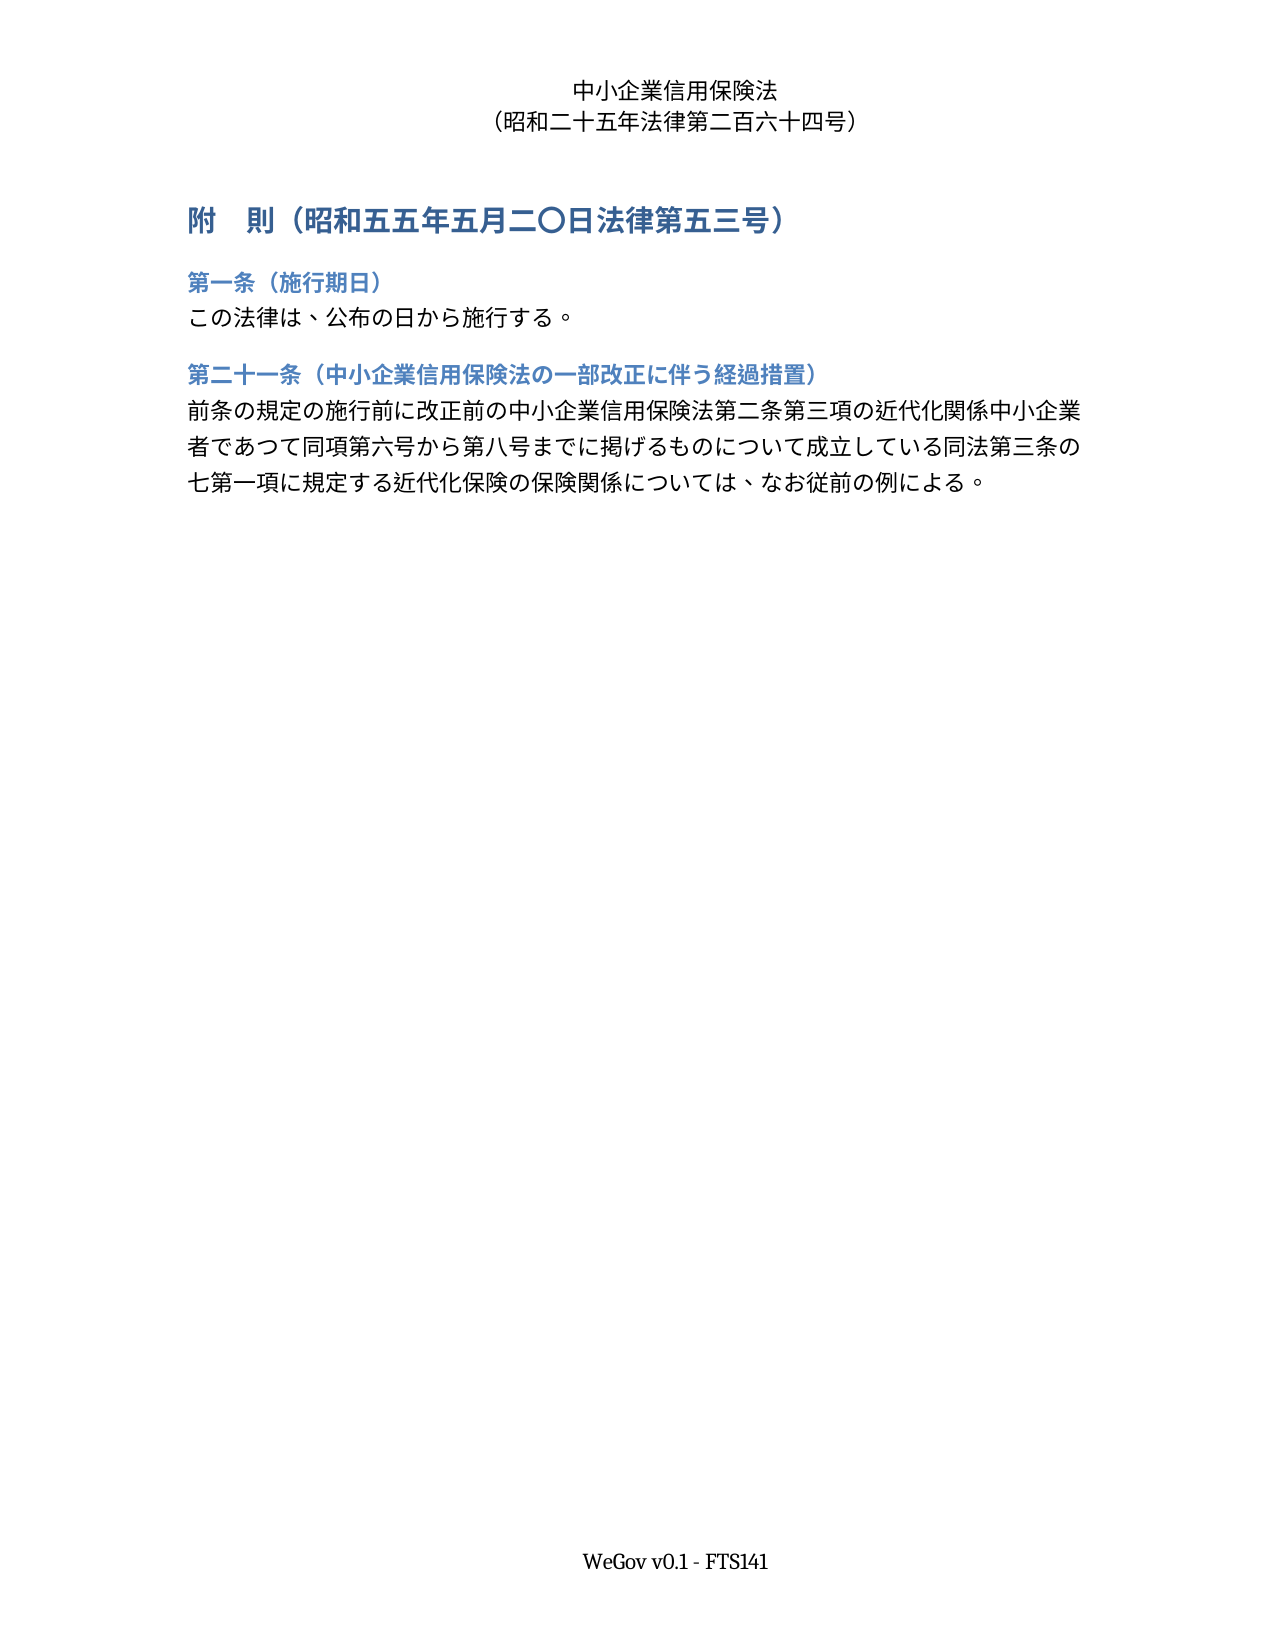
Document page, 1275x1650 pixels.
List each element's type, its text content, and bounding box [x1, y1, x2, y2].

text 前条の規定の施行前に改正前の中小企業信用保険法第二条第三項の近代化関係中小企業者であつて同項第六号から第八号までに掲げるものについて成立している同法第三条の七第一項に規定する近代化保険の保険関係については、なお従前の例による。 [187, 395, 1087, 498]
subtitle 附 則（昭和五五年五月二〇日法律第五三号） [187, 200, 1087, 240]
subtitle 第一条（施行期日） [187, 266, 1087, 298]
text この法律は、公布の日から施行する。 [187, 302, 1087, 334]
subtitle 第二十一条（中小企業信用保険法の一部改正に伴う経過措置） [187, 359, 1087, 390]
